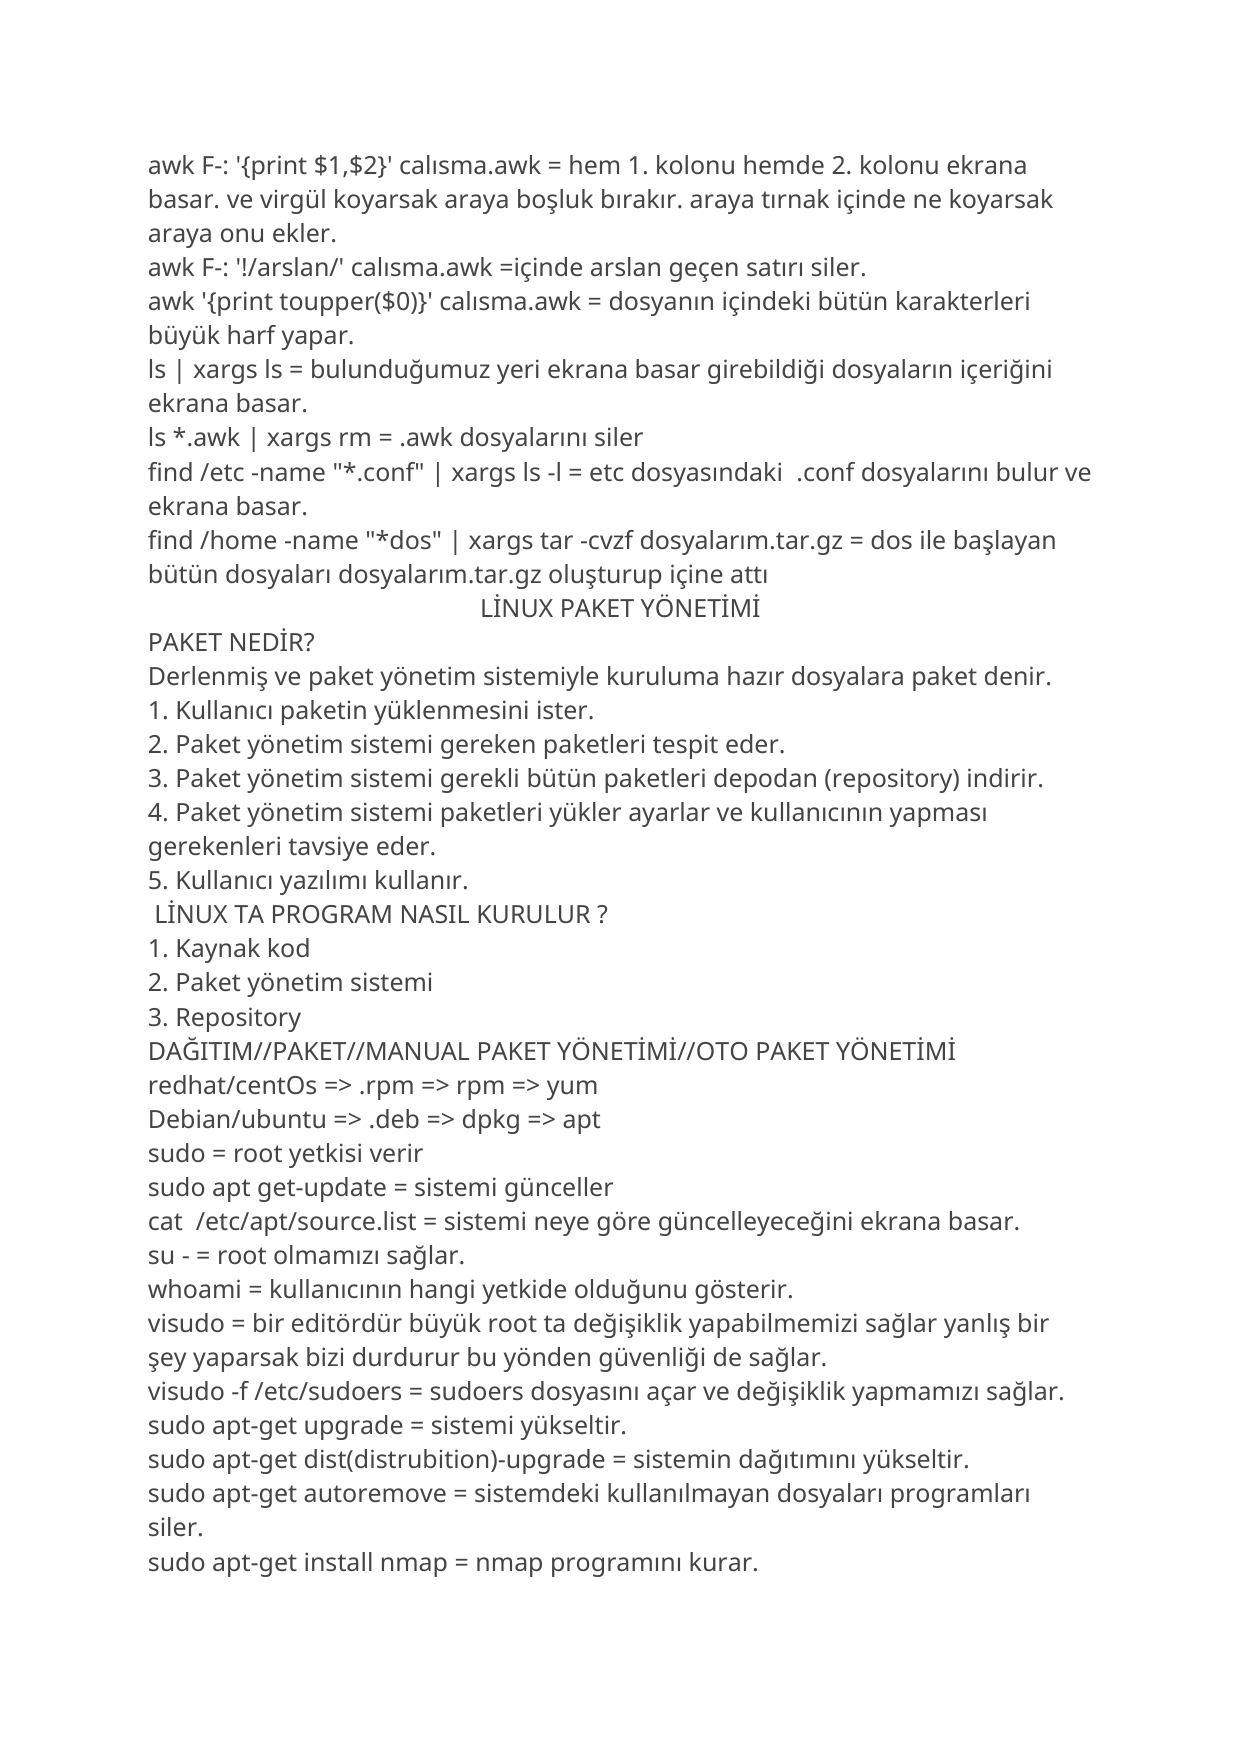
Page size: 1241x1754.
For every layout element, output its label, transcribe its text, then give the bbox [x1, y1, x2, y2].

text 5. Kullanıcı yazılımı kullanır. [148, 863, 1093, 897]
text Derlenmiş ve paket yönetim sistemiyle kuruluma hazır dosyalara paket denir. [148, 658, 1093, 693]
text visudo = bir editördür büyük root ta değişiklik yapabilmemizi sağlar yanlış bir şey yaparsak bizi durdurur bu yönden güvenliği de sağlar. [148, 1306, 1093, 1374]
text sudo apt-get autoremove = sistemdeki kullanılmayan dosyaları programları siler. [148, 1476, 1093, 1544]
text 2. Paket yönetim sistemi gereken paketleri tespit eder. [148, 727, 1093, 761]
text awk F-: '{print $1,$2}' calısma.awk = hem 1. kolonu hemde 2. kolonu ekrana basar. ve virgül koyarsak araya boşluk bırakır. araya tırnak içinde ne koyarsak araya onu ekler. [148, 148, 1093, 250]
text ls *.awk | xargs rm = .awk dosyalarını siler [148, 420, 1093, 454]
text 4. Paket yönetim sistemi paketleri yükler ayarlar ve kullanıcının yapması gerekenleri tavsiye eder. [148, 795, 1093, 863]
text whoami = kullanıcının hangi yetkide olduğunu gösterir. [148, 1272, 1093, 1306]
text ls | xargs ls = bulunduğumuz yeri ekrana basar girebildiği dosyaların içeriğini ekrana basar. [148, 352, 1093, 420]
text sudo = root yetkisi verir [148, 1135, 1093, 1169]
text awk '{print toupper($0)}' calısma.awk = dosyanın içindeki bütün karakterleri büyük harf yapar. [148, 284, 1093, 352]
text find /etc -name "*.conf" | xargs ls -l = etc dosyasındaki .conf dosyalarını bulur ve ekrana basar. [148, 454, 1093, 522]
text PAKET NEDİR? [148, 624, 1093, 658]
text redhat/centOs => .rpm => rpm => yum [148, 1067, 1093, 1101]
text 3. Repository [148, 999, 1093, 1033]
text awk F-: '!/arslan/' calısma.awk =içinde arslan geçen satırı siler. [148, 250, 1093, 284]
text sudo apt get-update = sistemi günceller [148, 1169, 1093, 1203]
text Debian/ubuntu => .deb => dpkg => apt [148, 1101, 1093, 1135]
text cat /etc/apt/source.list = sistemi neye göre güncelleyeceğini ekrana basar. [148, 1203, 1093, 1238]
text 2. Paket yönetim sistemi [148, 965, 1093, 999]
text 3. Paket yönetim sistemi gerekli bütün paketleri depodan (repository) indirir. [148, 761, 1093, 795]
text 1. Kaynak kod [148, 931, 1093, 965]
text LİNUX PAKET YÖNETİMİ [148, 590, 1093, 624]
text sudo apt-get upgrade = sistemi yükseltir. [148, 1408, 1093, 1442]
text 1. Kullanıcı paketin yüklenmesini ister. [148, 693, 1093, 727]
text sudo apt-get dist(distrubition)-upgrade = sistemin dağıtımını yükseltir. [148, 1442, 1093, 1476]
text find /home -name "*dos" | xargs tar -cvzf dosyalarım.tar.gz = dos ile başlayan bütün dosyaları dosyalarım.tar.gz oluşturup içine attı [148, 522, 1093, 590]
text sudo apt-get install nmap = nmap programını kurar. [148, 1544, 1093, 1578]
text LİNUX TA PROGRAM NASIL KURULUR ? [148, 897, 1093, 931]
text visudo -f /etc/sudoers = sudoers dosyasını açar ve değişiklik yapmamızı sağlar. [148, 1374, 1093, 1408]
text DAĞITIM//PAKET//MANUAL PAKET YÖNETİMİ//OTO PAKET YÖNETİMİ [148, 1033, 1093, 1067]
text su - = root olmamızı sağlar. [148, 1238, 1093, 1272]
